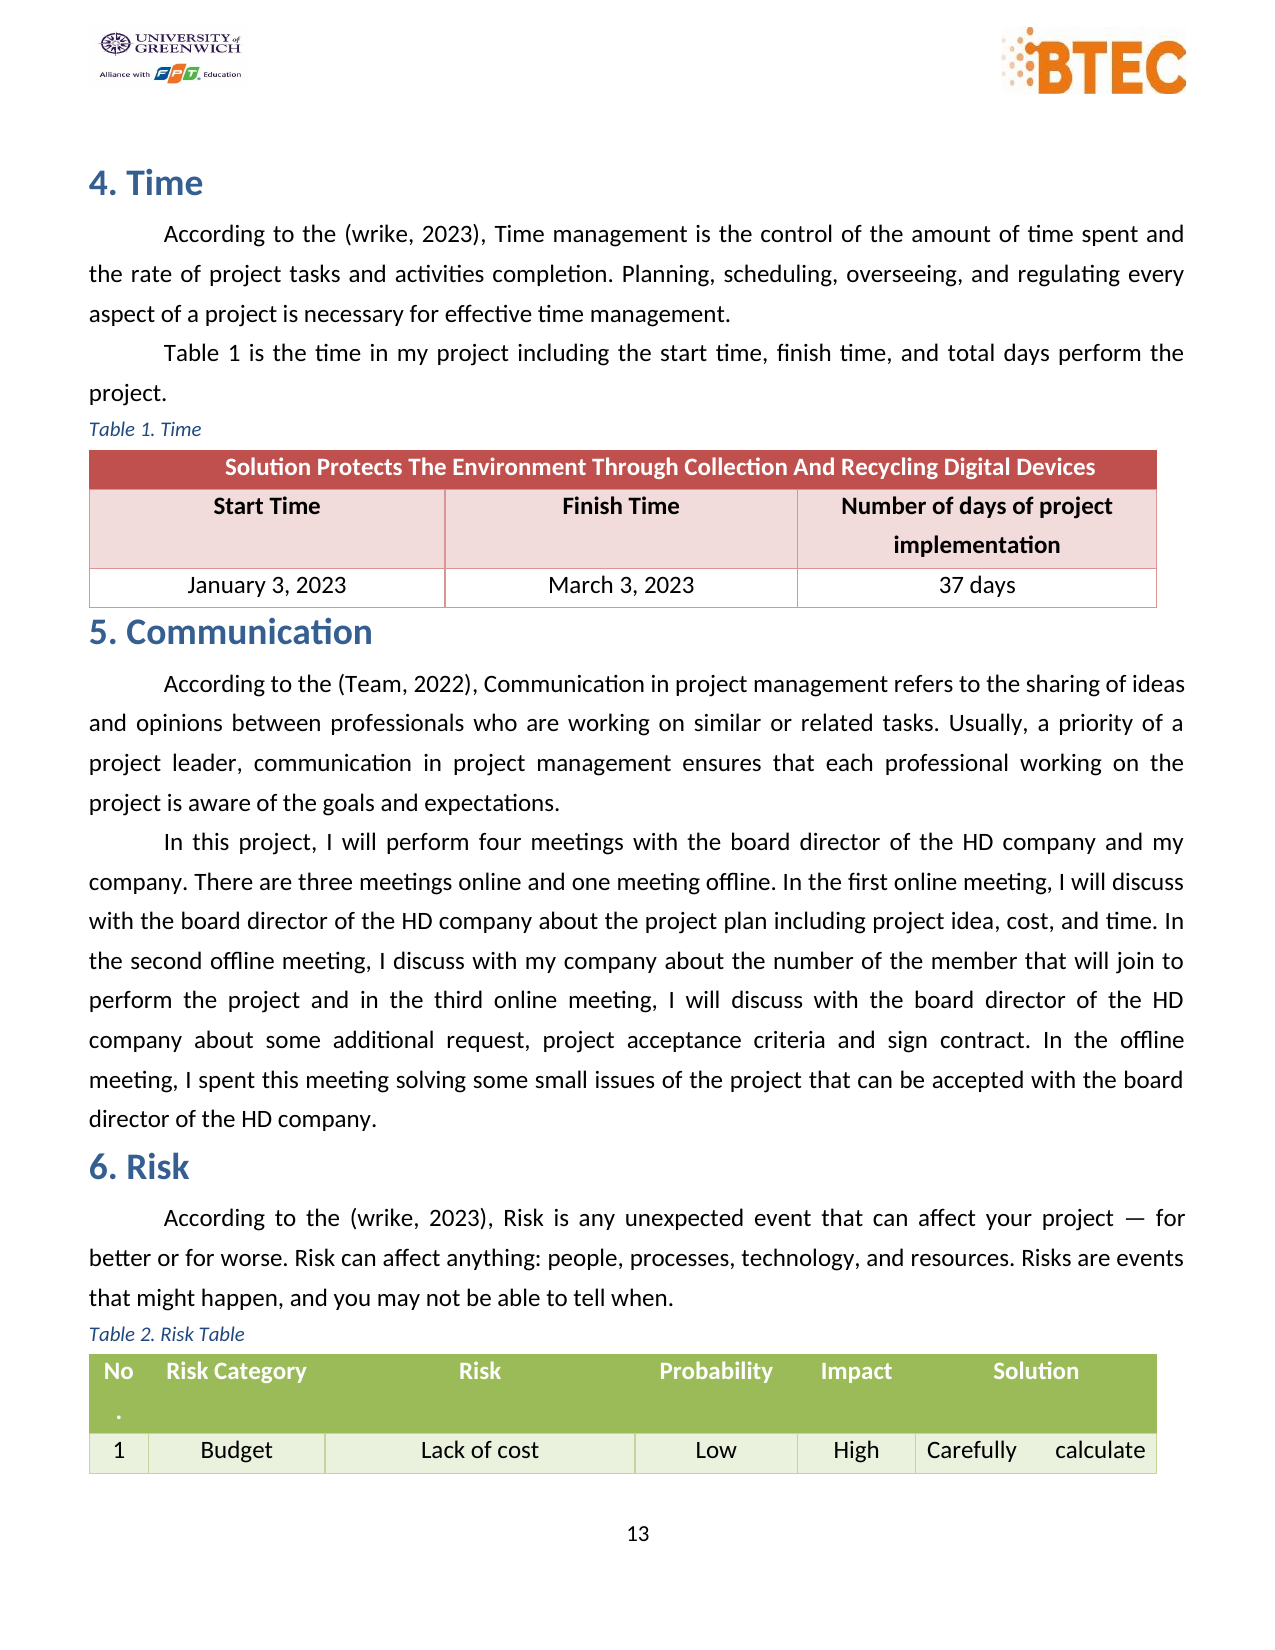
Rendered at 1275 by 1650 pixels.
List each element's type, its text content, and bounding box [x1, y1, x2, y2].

text Table 1. Time [89, 417, 1186, 442]
table_cell March 3, 2023 [446, 569, 797, 607]
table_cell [916, 1434, 1156, 1473]
subtitle 4. Time [89, 159, 1186, 205]
table_header Probability [636, 1355, 797, 1433]
subtitle 5. Communication [89, 608, 1186, 654]
text In this project, I will perform four meetings with the board director of the HD company and my company. There are three meetings online and one meeting offline. In the first online meeting, I will discuss with the board director of the HD company about the project plan including project idea, cost, and time. In the second offline meeting, I discuss with my company about the number of the member that will join to perform the project and in the third online meeting, I will discuss with the board director of the HD company about some additional request, project acceptance criteria and sign contract. In the offline meeting, I spent this meeting solving some small issues of the project that can be accepted with the board director of the HD company. [89, 826, 1186, 1134]
table_header Solution [916, 1355, 1156, 1433]
text According to the , Time management is the control of the amount of time spent and the rate of project tasks and activities completion. Planning, scheduling, overseeing, and regulating every aspect of a project is necessary for effective time management. [89, 219, 1186, 328]
table_cell Budget [149, 1434, 324, 1473]
table_header Impact [798, 1355, 915, 1433]
table_header Risk Category [149, 1355, 324, 1433]
table_header Risk [326, 1355, 634, 1433]
table_cell Number of days of project implementation [798, 490, 1156, 568]
text According to the , Risk is any unexpected event that can affect your project — for better or for worse. Risk can affect anything: people, processes, technology, and resources. Risks are events that might happen, and you may not be able to tell when. [89, 1202, 1186, 1312]
subtitle 6. Risk [89, 1143, 1186, 1189]
table_cell Low [636, 1434, 797, 1473]
text Table 1 is the time in my project including the start time, finish time, and total days perform the project. [89, 337, 1186, 407]
table_cell Lack of cost [326, 1434, 634, 1473]
table_cell High [798, 1434, 915, 1473]
table_cell 37 days [798, 569, 1156, 607]
table_header Solution Protects The Environment Through Collection And Recycling Digital Devices [90, 451, 1156, 489]
table_cell 1 [90, 1434, 148, 1473]
text Table 2. Risk Table [89, 1321, 1186, 1347]
table_cell January 3, 2023 [90, 569, 444, 607]
table_cell Start Time [90, 490, 444, 568]
table_header No. [90, 1355, 148, 1433]
picture [1001, 27, 1187, 94]
text According to the , Communication in project management refers to the sharing of ideas and opinions between professionals who are working on similar or related tasks. Usually, a priority of a project leader, communication in project management ensures that each professional working on the project is aware of the goals and expectations. [89, 668, 1186, 817]
picture [88, 25, 252, 90]
table_cell Finish Time [446, 490, 797, 568]
